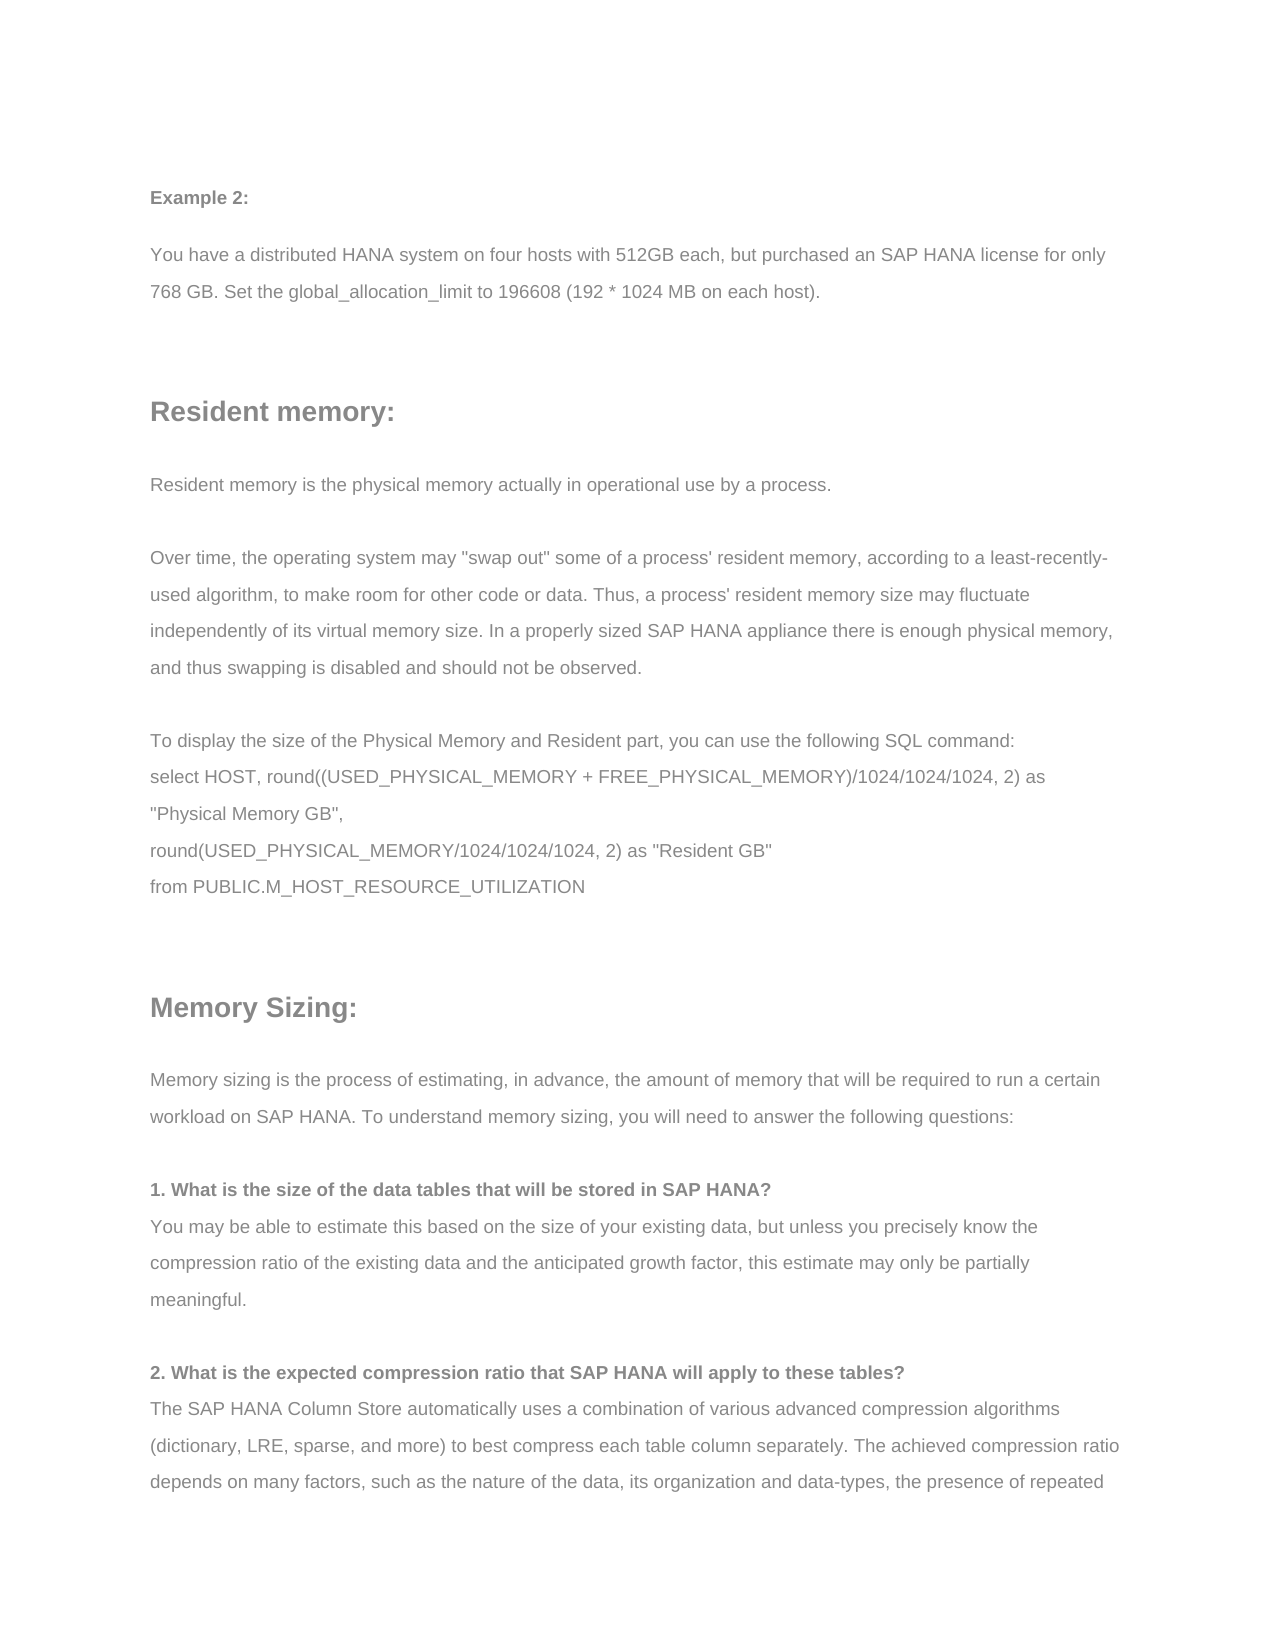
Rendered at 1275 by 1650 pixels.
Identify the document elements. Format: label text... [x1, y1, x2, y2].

text You have a distributed HANA system on four hosts with 512GB each, but purchased an SAP HANA license for only 768 GB. Set the global_allocation_limit to 196608 (192 * 1024 MB on each host). [150, 244, 1125, 302]
text select HOST, round((USED_PHYSICAL_MEMORY + FREE_PHYSICAL_MEMORY)/1024/1024/1024, 2) as "Physical Memory GB", round(USED_PHYSICAL_MEMORY/1024/1024/1024, 2) as "Resident GB" from PUBLIC.M_HOST_RESOURCE_UTILIZATION [150, 766, 1125, 897]
text Resident memory: [150, 395, 1125, 428]
text Resident memory is the physical memory actually in operational use by a process. Over time, the operating system may "swap out" some of a process' resident memory, according to a least-recently-used algorithm, to make room for other code or data. Thus, a process' resident memory size may fluctuate independently of its virtual memory size. In a properly sized SAP HANA appliance there is enough physical memory, and thus swapping is disabled and should not be observed. To display the size of the Physical Memory and Resident part, you can use the following SQL command: [150, 474, 1125, 751]
text Memory Sizing: [150, 991, 1125, 1023]
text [150, 1069, 1125, 1493]
text Example 2: [150, 150, 1125, 208]
